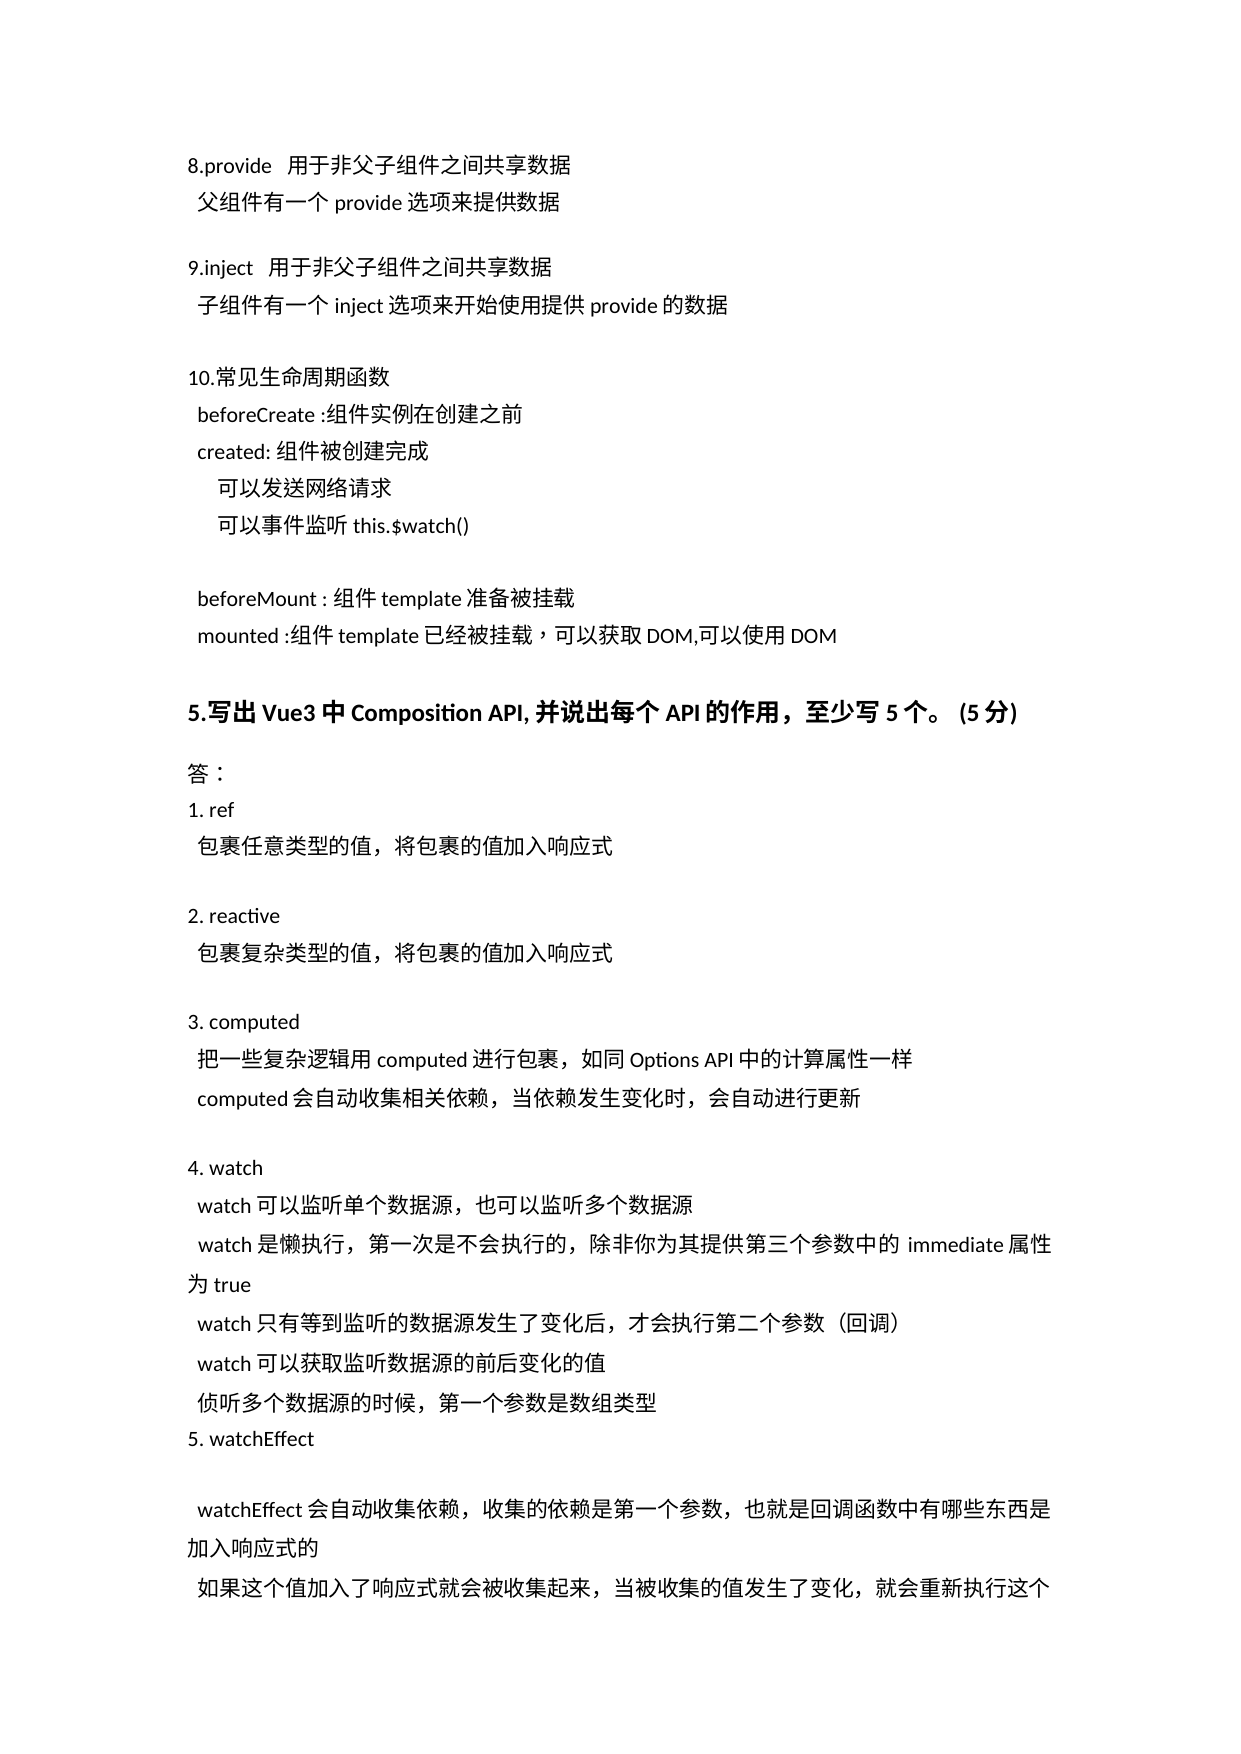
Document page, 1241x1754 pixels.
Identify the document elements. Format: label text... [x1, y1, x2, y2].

text 2. reactive [187, 902, 1053, 929]
text 把一些复杂逻辑用computed进行包裹，如同Options API中的计算属性一样 [187, 1042, 1053, 1073]
text beforeMount : 组件template准备被挂载 [187, 583, 1053, 612]
text 1. ref [187, 796, 1053, 823]
text 包裹任意类型的值，将包裹的值加入响应式 [187, 829, 1053, 861]
text 父组件有一个 provide 选项来提供数据 [187, 187, 1053, 217]
text 可以事件监听this.$watch() [187, 511, 1053, 540]
text 侦听多个数据源的时候，第一个参数是数组类型 [187, 1386, 1053, 1417]
list 写出Vue3 中Composition API, 并说出每个API的作用，至少写5个。 (5分) [187, 692, 1053, 728]
text 答： [187, 759, 1053, 789]
list watchEffect [187, 1425, 1053, 1452]
text watch是懒执行，第一次是不会执行的，除非你为其提供第三个参数中的immediate属性为true [187, 1227, 1053, 1298]
text created: 组件被创建完成 [187, 436, 1053, 466]
text 9.inject 用于非父子组件之间共享数据 [187, 252, 1053, 282]
text watch只有等到监听的数据源发生了变化后，才会执行第二个参数（回调） [187, 1306, 1053, 1338]
text mounted :组件template已经被挂载，可以获取DOM,可以使用DOM [187, 620, 1053, 650]
text 10.常见生命周期函数 [187, 362, 1053, 392]
text watch可以获取监听数据源的前后变化的值 [187, 1346, 1053, 1378]
text 3. computed [187, 1008, 1053, 1035]
text watchEffect会自动收集依赖，收集的依赖是第一个参数，也就是回调函数中有哪些东西是加入响应式的 [187, 1492, 1053, 1563]
text 8.provide 用于非父子组件之间共享数据 [187, 150, 1053, 180]
text computed会自动收集相关依赖，当依赖发生变化时，会自动进行更新 [187, 1081, 1053, 1113]
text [187, 1571, 1053, 1603]
text 包裹复杂类型的值，将包裹的值加入响应式 [187, 936, 1053, 967]
text 可以发送网络请求 [187, 473, 1053, 503]
text beforeCreate :组件实例在创建之前 [187, 399, 1053, 429]
text 子组件有一个 inject 选项来开始使用提供provide的数据 [187, 289, 1053, 319]
text watch可以监听单个数据源，也可以监听多个数据源 [187, 1188, 1053, 1219]
text 4. watch [187, 1154, 1053, 1181]
